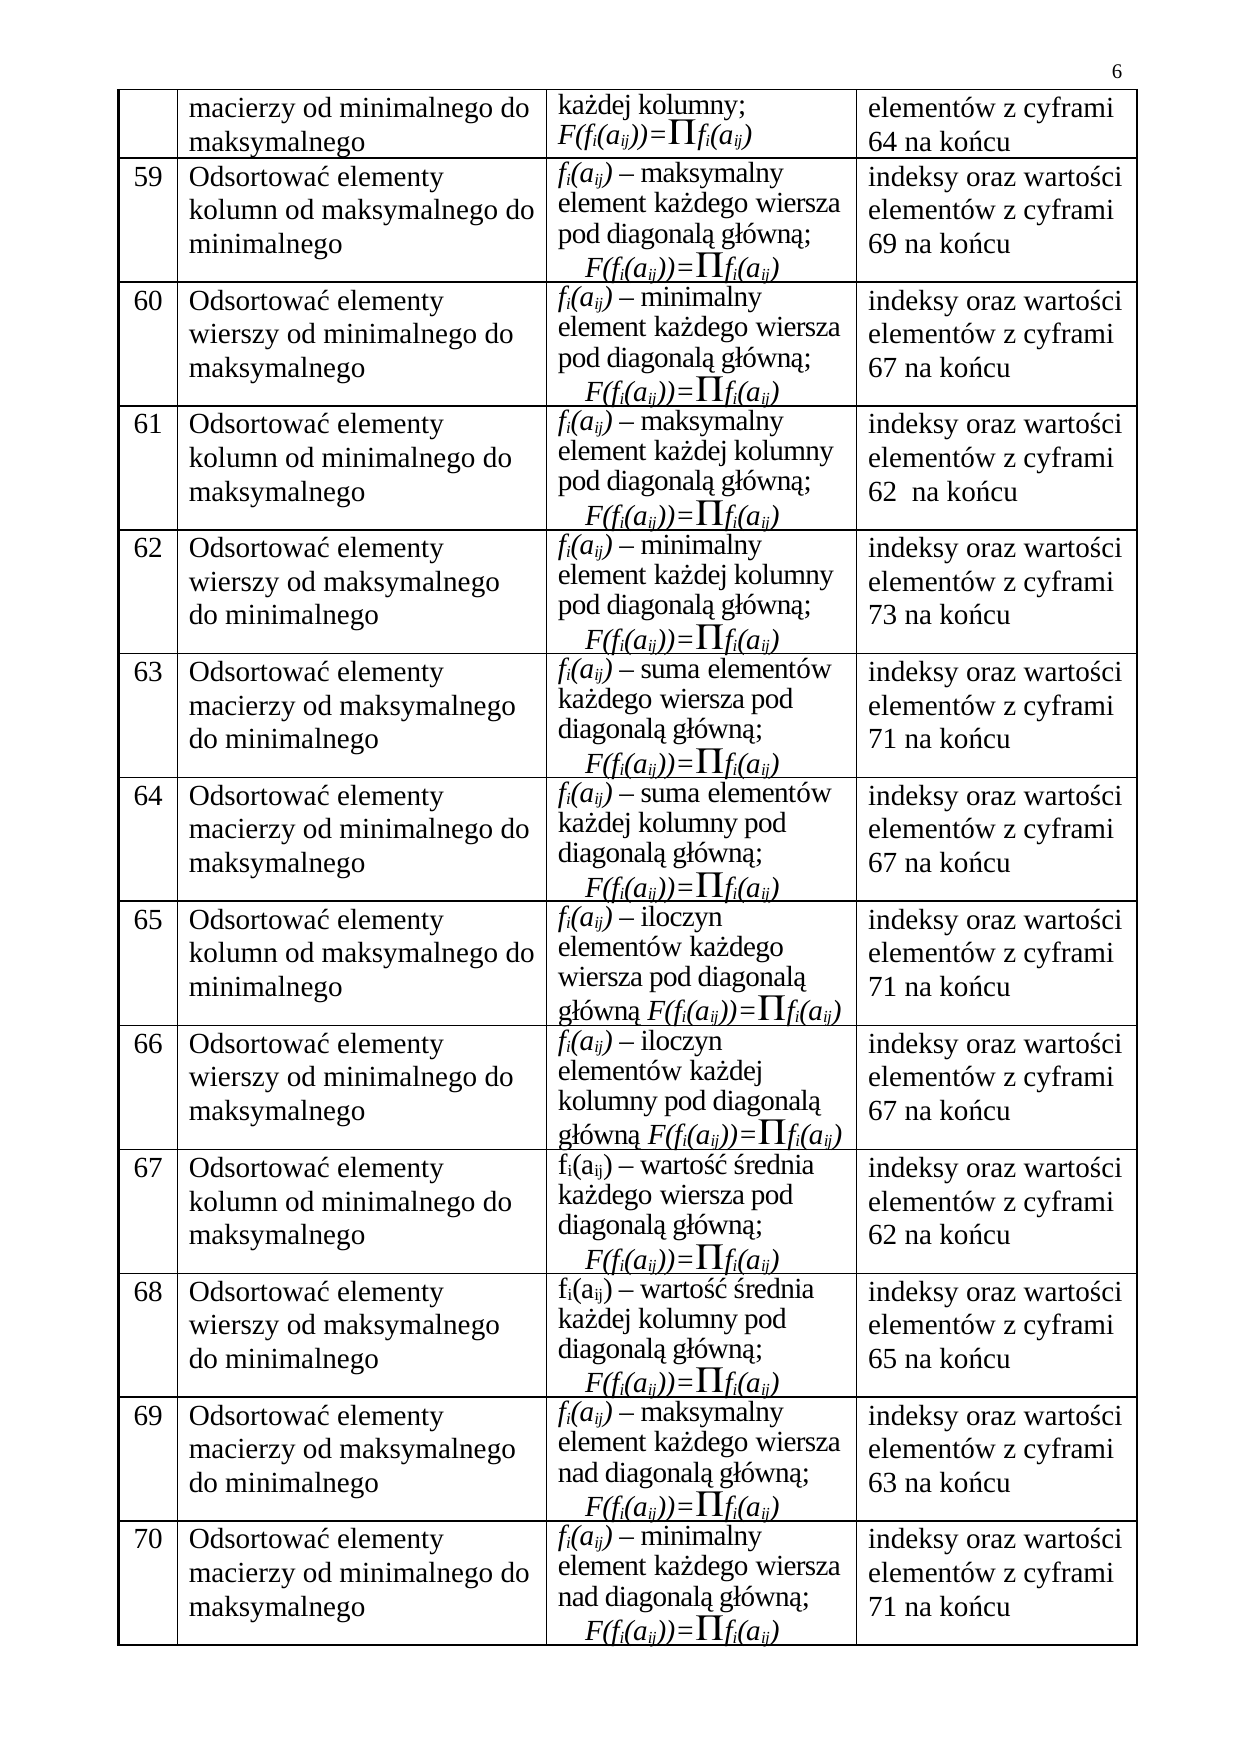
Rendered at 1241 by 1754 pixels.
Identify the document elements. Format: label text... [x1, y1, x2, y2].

table_cell Odsortować elementy wierszy od minimalnego do maksymalnego [178, 283, 546, 405]
table_cell indeksy oraz wartości elementów z cyframi 69 na końcu [857, 159, 1136, 281]
table_cell indeksy oraz wartości elementów z cyframi 62 na końcu [857, 407, 1136, 529]
table_cell 66 [120, 1026, 177, 1148]
table_cell fi(aij) – wartość średnia każdego wiersza pod diagonalą główną; F(fi(aij))=fi(aij) [547, 1150, 856, 1272]
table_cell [547, 90, 856, 157]
table_cell 60 [120, 283, 177, 405]
table_cell indeksy oraz wartości elementów z cyframi 71 na końcu [857, 902, 1136, 1024]
table_cell indeksy oraz wartości elementów z cyframi 67 na końcu [857, 283, 1136, 405]
table_cell fi(aij) – iloczyn elementów każdego wiersza pod diagonalą główną F(fi(aij))=fi(aij) [547, 902, 856, 1024]
table_cell fi(aij) – minimalny element każdego wiersza pod diagonalą główną; F(fi(aij))=fi(aij) [547, 283, 856, 405]
table_cell fi(aij) – maksymalny element każdej kolumny pod diagonalą główną; F(fi(aij))=fi(aij) [547, 407, 856, 529]
table_cell 65 [120, 902, 177, 1024]
table_cell Odsortować elementy kolumn od maksymalnego do minimalnego [178, 902, 546, 1024]
table_cell 69 [120, 1398, 177, 1520]
table_cell indeksy oraz wartości elementów z cyframi 63 na końcu [857, 1398, 1136, 1520]
table_cell Odsortować elementy macierzy od minimalnego do maksymalnego [178, 778, 546, 900]
table_cell Odsortować elementy wierszy od minimalnego do maksymalnego [178, 1026, 546, 1148]
table_cell fi(aij) – suma elementów każdej kolumny pod diagonalą główną; F(fi(aij))=fi(aij) [547, 778, 856, 900]
table_cell fi(aij) – minimalny element każdego wiersza nad diagonalą główną; F(fi(aij))=fi(aij) [547, 1522, 856, 1644]
table_cell 62 [120, 531, 177, 653]
table_cell 58 [120, 90, 177, 157]
table_cell Odsortować elementy wierszy od maksymalnego do minimalnego [178, 531, 546, 653]
table_cell indeksy oraz wartości elementów z cyframi 71 na końcu [857, 654, 1136, 777]
table_cell Odsortować elementy kolumn od minimalnego do maksymalnego [178, 1150, 546, 1272]
table_cell fi(aij) – minimalny element każdej kolumny pod diagonalą główną; F(fi(aij))=fi(aij) [547, 531, 856, 653]
table_cell fi(aij) – suma elementów każdego wiersza pod diagonalą główną; F(fi(aij))=fi(aij) [547, 654, 856, 777]
table_cell indeksy oraz wartości elementów z cyframi 67 na końcu [857, 1026, 1136, 1148]
table_cell 63 [120, 654, 177, 777]
table_cell 68 [120, 1274, 177, 1396]
table_cell Odsortować elementy kolumn od minimalnego do maksymalnego [178, 407, 546, 529]
table_cell fi(aij) – wartość średnia każdej kolumny pod diagonalą główną; F(fi(aij))=fi(aij) [547, 1274, 856, 1396]
table_cell Odsortować elementy kolumn od maksymalnego do minimalnego [178, 159, 546, 281]
table_cell Odsortować elementy macierzy od minimalnego do maksymalnego [178, 1522, 546, 1644]
table_cell 59 [120, 159, 177, 281]
table_cell indeksy oraz wartości elementów z cyframi 62 na końcu [857, 1150, 1136, 1272]
table_cell fi(aij) – maksymalny element każdego wiersza pod diagonalą główną; F(fi(aij))=fi(aij) [547, 159, 856, 281]
table_cell Odsortować elementy wierszy od maksymalnego do minimalnego [178, 1274, 546, 1396]
table_cell indeksy oraz wartości elementów z cyframi 65 na końcu [857, 1274, 1136, 1396]
table_cell Odsortować elementy macierzy od maksymalnego do minimalnego [178, 1398, 546, 1520]
table_cell 64 [120, 778, 177, 900]
table_cell fi(aij) – maksymalny element każdego wiersza nad diagonalą główną; F(fi(aij))=fi(aij) [547, 1398, 856, 1520]
table_cell 70 [120, 1522, 177, 1644]
table_cell indeksy oraz wartości elementów z cyframi 67 na końcu [857, 778, 1136, 900]
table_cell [178, 90, 546, 157]
table_cell fi(aij) – iloczyn elementów każdej kolumny pod diagonalą główną F(fi(aij))=fi(aij) [547, 1026, 856, 1148]
table_cell indeksy oraz wartości elementów z cyframi 73 na końcu [857, 531, 1136, 653]
table_cell indeksy oraz wartości elementów z cyframi 71 na końcu [857, 1522, 1136, 1644]
table_cell 67 [120, 1150, 177, 1272]
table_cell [857, 90, 1136, 157]
table_cell 61 [120, 407, 177, 529]
table_cell Odsortować elementy macierzy od maksymalnego do minimalnego [178, 654, 546, 777]
